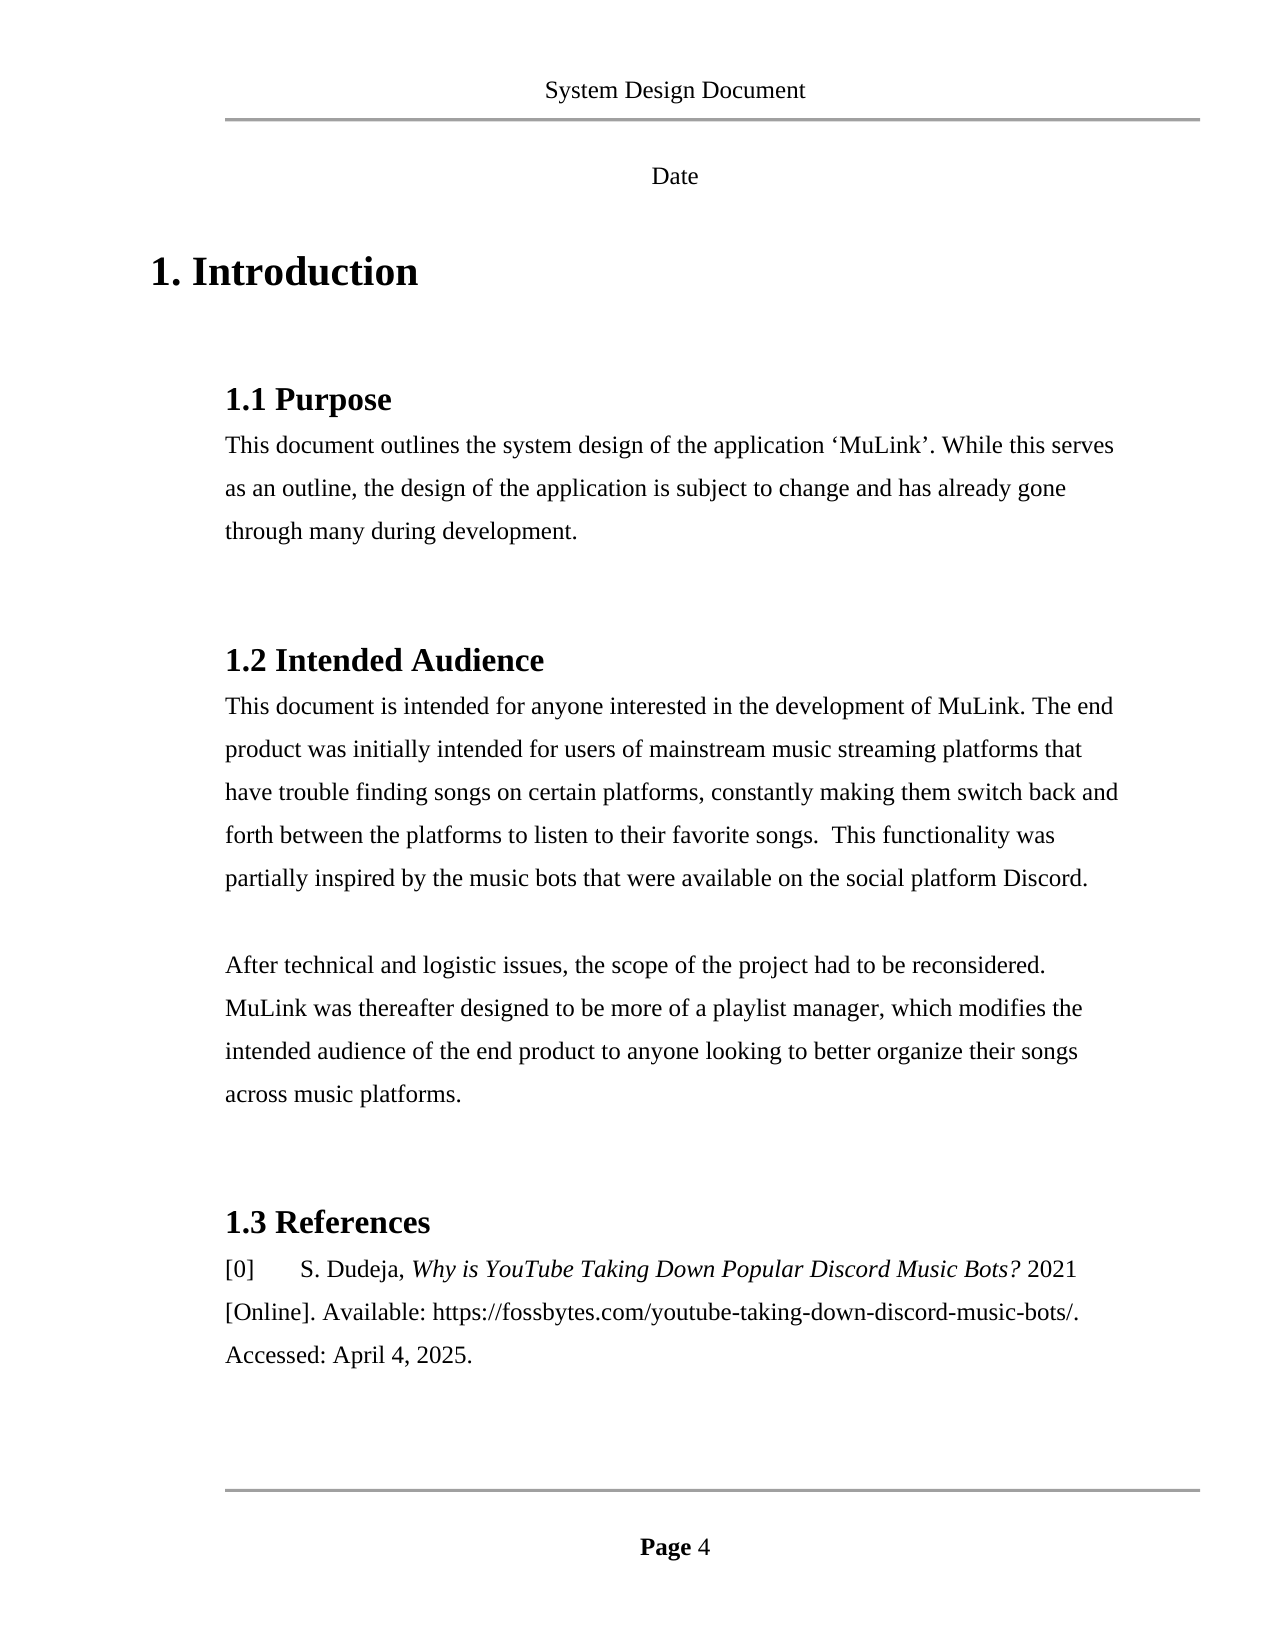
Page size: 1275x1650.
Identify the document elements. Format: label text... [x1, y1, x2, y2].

subtitle 1.2 Intended Audience [225, 640, 1125, 678]
text This document outlines the system design of the application ‘MuLink’. While this serves as an outline, the design of the application is subject to change and has already gone through many during development. [225, 430, 1125, 545]
text This document is intended for anyone interested in the development of MuLink. The end product was initially intended for users of mainstream music streaming platforms that have trouble finding songs on certain platforms, constantly making them switch back and forth between the platforms to listen to their favorite songs. This functionality was partially inspired by the music bots that were available on the social platform Discord. [225, 691, 1125, 892]
subtitle 1. Introduction [150, 246, 1125, 294]
text After technical and logistic issues, the scope of the project had to be reconsidered. MuLink was thereafter designed to be more of a playlist manager, which modifies the intended audience of the end product to anyone looking to better organize their songs across music platforms. [225, 950, 1125, 1108]
subtitle 1.1 Purpose [225, 379, 1125, 418]
text [0] S. Dudeja, Why is YouTube Taking Down Popular Discord Music Bots? 2021 [Online]. Available: https://fossbytes.com/youtube-taking-down-discord-music-bots/. Accessed: April 4, 2025. [225, 1254, 1125, 1369]
subtitle 1.3 References [225, 1203, 1125, 1241]
